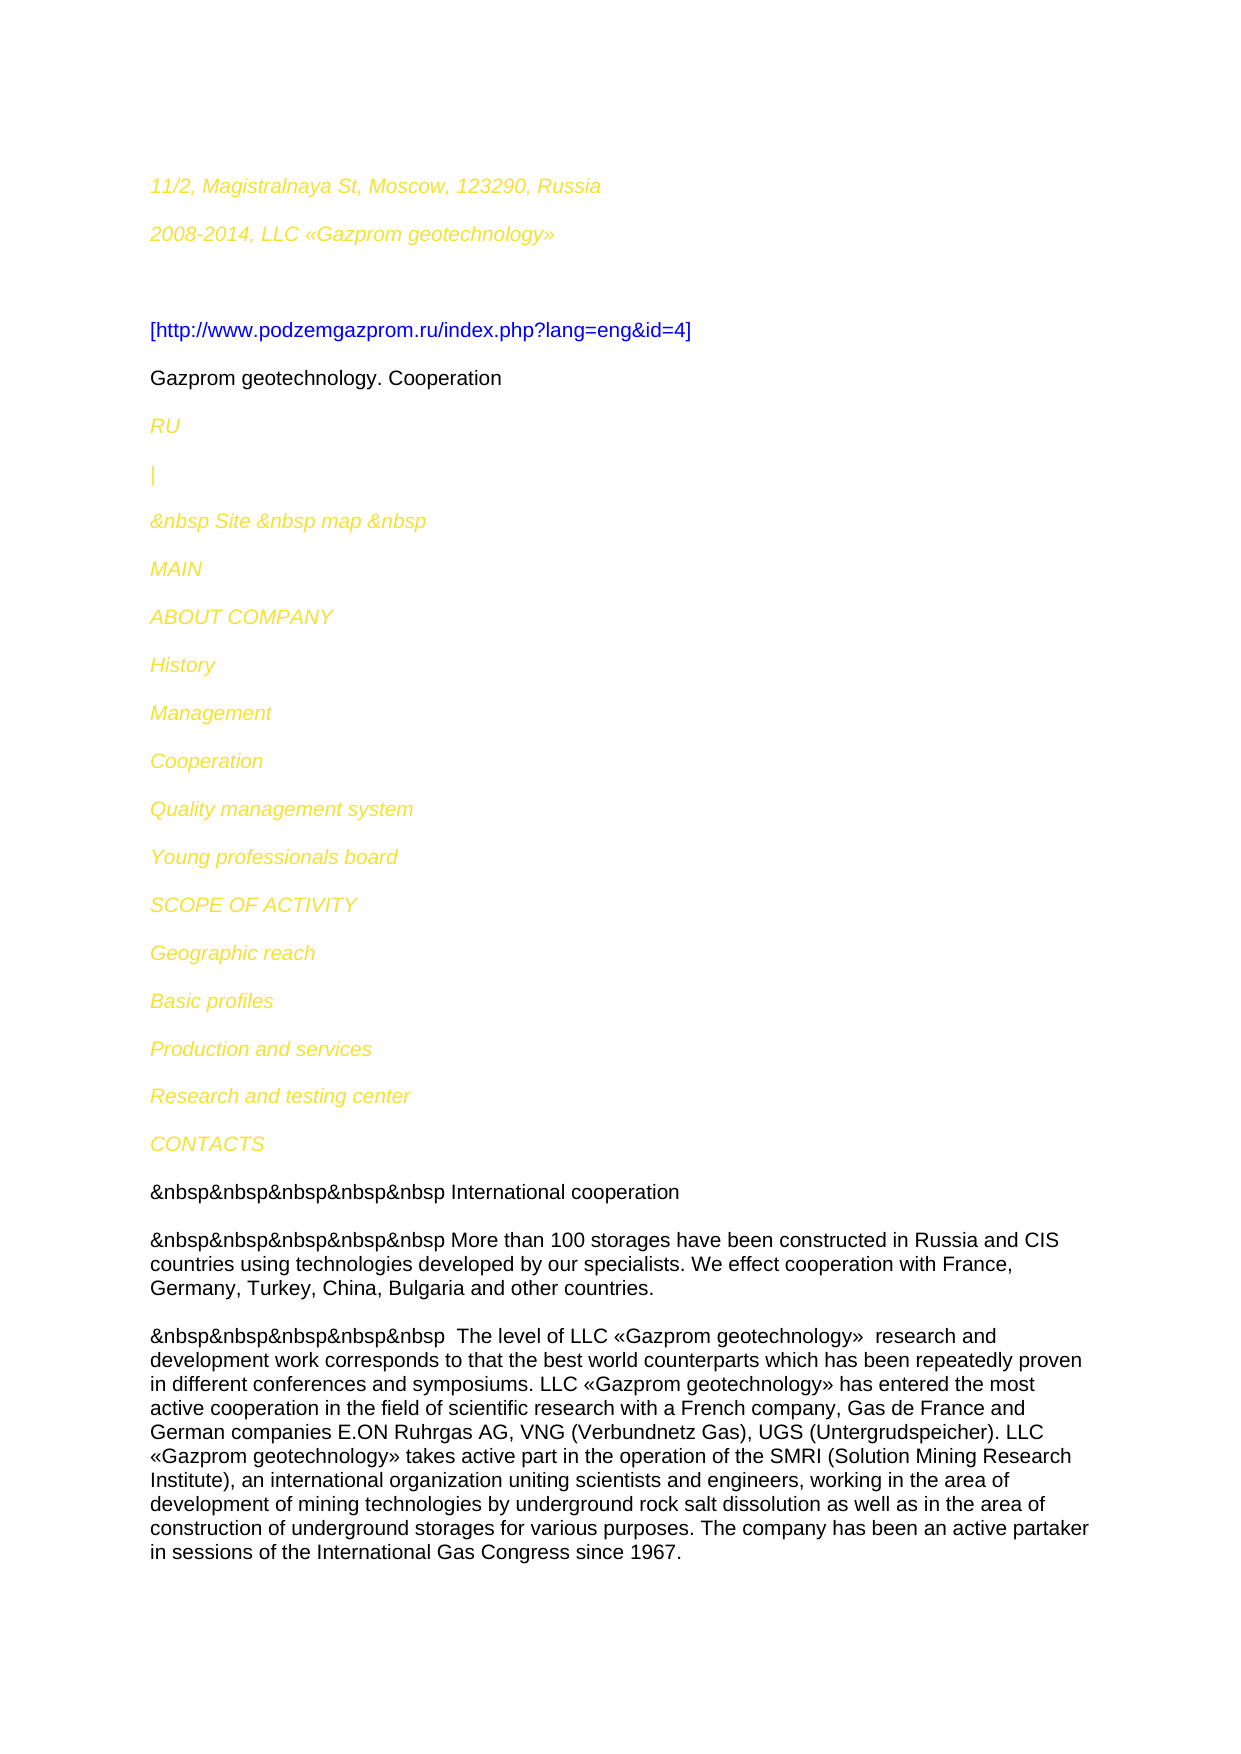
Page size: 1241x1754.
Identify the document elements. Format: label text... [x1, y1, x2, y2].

text History [150, 653, 1090, 677]
text Basic profiles [150, 988, 1090, 1012]
text Young professionals board [150, 845, 1090, 869]
text 2008-2014, LLC «Gazprom geotechnology» [150, 222, 1090, 246]
text Management [150, 701, 1090, 725]
text [http://www.podzemgazprom.ru/index.php?lang=eng&id=4] [150, 318, 1090, 342]
text MAIN [150, 557, 1090, 581]
text Geographic reach [150, 941, 1090, 964]
text | [150, 461, 1090, 485]
text 11/2, Magistralnaya St, Moscow, 123290, Russia [150, 174, 1090, 198]
text Gazprom geotechnology. Cooperation [150, 366, 1090, 389]
text Production and services [150, 1036, 1090, 1060]
text &nbsp&nbsp&nbsp&nbsp&nbsp International cooperation [150, 1180, 1090, 1204]
text Quality management system [150, 797, 1090, 821]
text Research and testing center [150, 1084, 1090, 1108]
text &nbsp Site &nbsp map &nbsp [150, 509, 1090, 533]
text &nbsp&nbsp&nbsp&nbsp&nbsp More than 100 storages have been constructed in Russia and CIS countries using technologies developed by our specialists. We effect cooperation with France, Germany, Turkey, China, Bulgaria and other countries. [150, 1228, 1090, 1300]
text RU [150, 413, 1090, 437]
text CONTACTS [150, 1132, 1090, 1156]
text &nbsp&nbsp&nbsp&nbsp&nbsp The level of LLC «Gazprom geotechnology» research and development work corresponds to that the best world counterparts which has been repeatedly proven in different conferences and symposiums. LLC «Gazprom geotechnology» has entered the most active cooperation in the field of scientific research with a French company, Gas de France and German companies E.ON Ruhrgas AG, VNG (Verbundnetz Gas), UGS (Untergrudspeicher). LLC «Gazprom geotechnology» takes active part in the operation of the SMRI (Solution Mining Research Institute), an international organization uniting scientists and engineers, working in the area of development of mining technologies by underground rock salt dissolution as well as in the area of construction of underground storages for various purposes. The company has been an active partaker in sessions of the International Gas Congress since 1967. [150, 1324, 1090, 1563]
text ABOUT COMPANY [150, 605, 1090, 629]
text Cooperation [150, 749, 1090, 773]
text SCOPE OF ACTIVITY [150, 893, 1090, 917]
